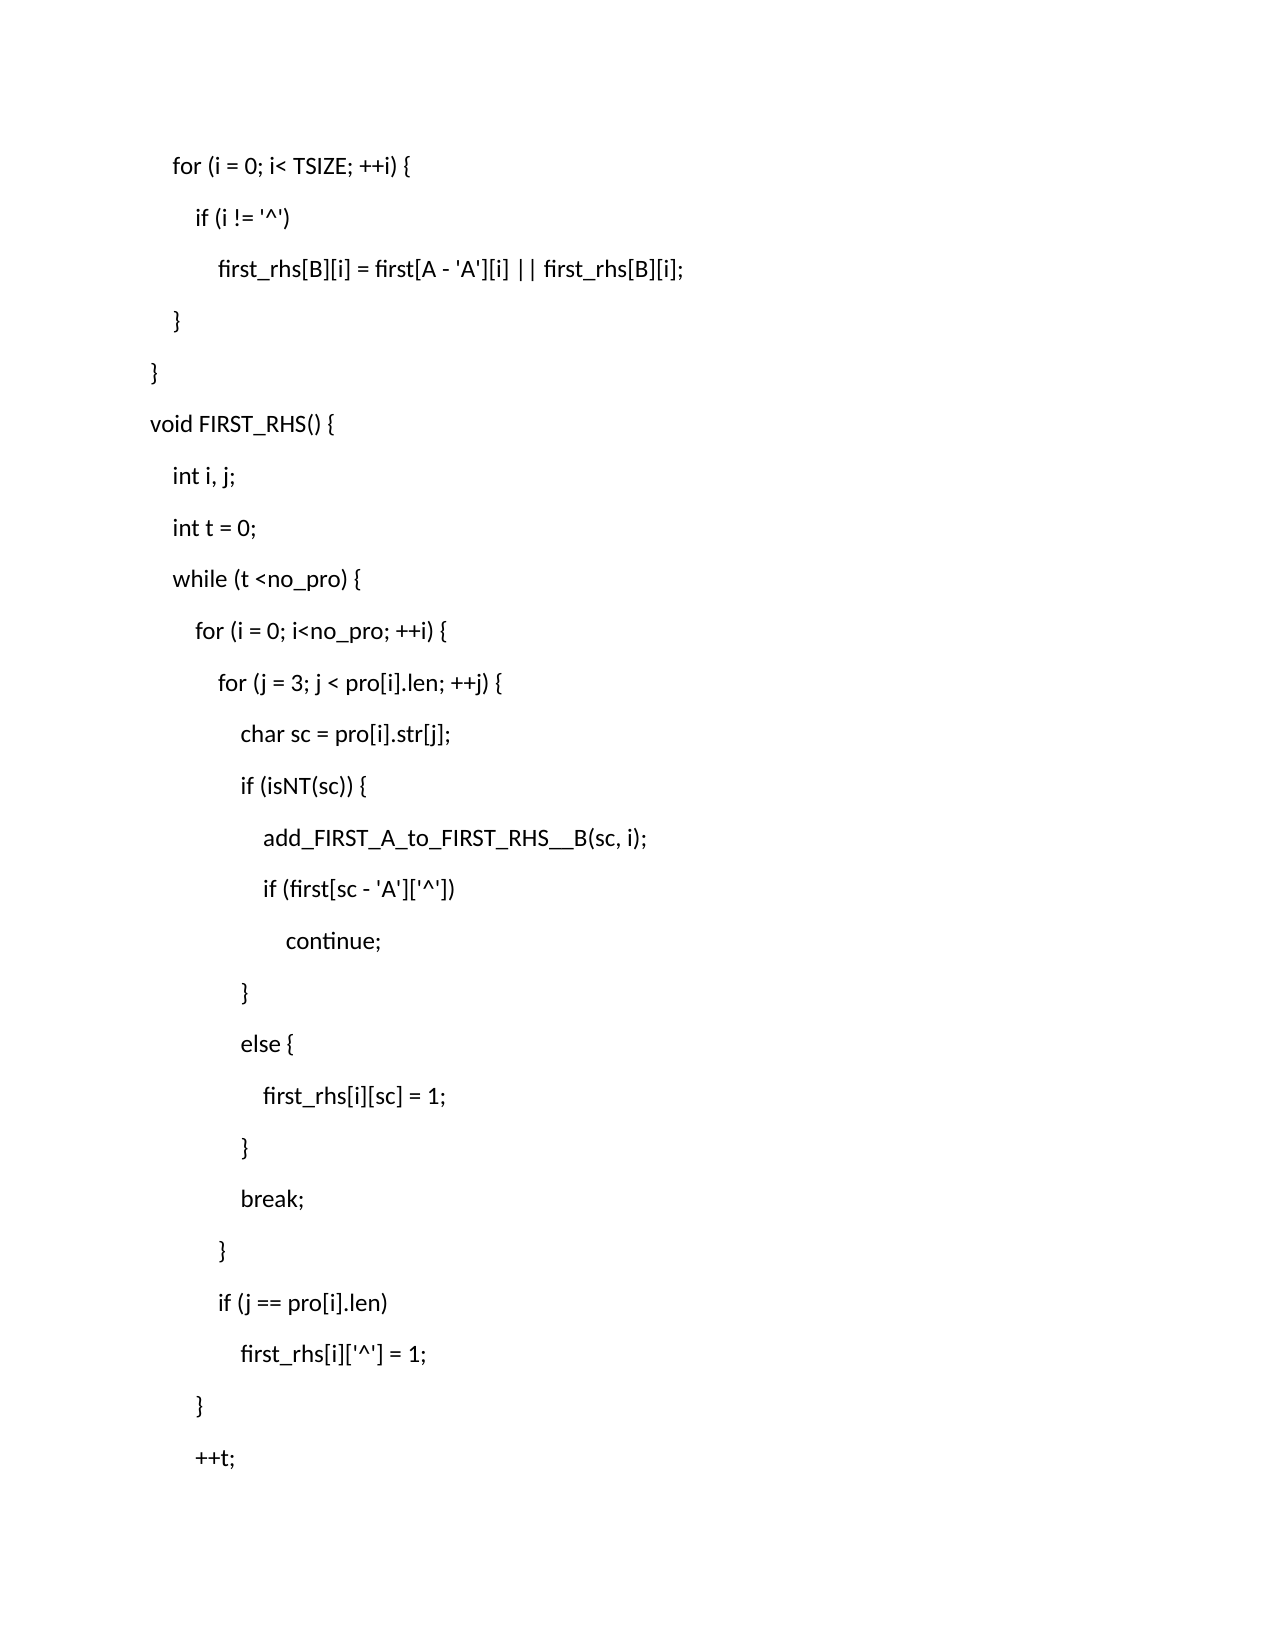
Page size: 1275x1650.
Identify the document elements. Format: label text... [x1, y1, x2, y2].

text else { [150, 1028, 1125, 1059]
text void FIRST_RHS() { [150, 408, 1125, 439]
text while (t <no_pro) { [150, 563, 1125, 594]
text ++t; [150, 1442, 1125, 1472]
text } [150, 357, 1125, 387]
text add_FIRST_A_to_FIRST_RHS__B(sc, i); [150, 822, 1125, 852]
text continue; [150, 925, 1125, 956]
text if (j == pro[i].len) [150, 1287, 1125, 1317]
text for (i = 0; i< TSIZE; ++i) { [150, 150, 1125, 181]
text int t = 0; [150, 512, 1125, 542]
text } [150, 1235, 1125, 1266]
text } [150, 1132, 1125, 1162]
text break; [150, 1183, 1125, 1214]
text } [150, 305, 1125, 336]
text int i, j; [150, 460, 1125, 491]
text first_rhs[i]['^'] = 1; [150, 1338, 1125, 1369]
text first_rhs[i][sc] = 1; [150, 1080, 1125, 1111]
text char sc = pro[i].str[j]; [150, 718, 1125, 749]
text } [150, 1390, 1125, 1421]
text for (j = 3; j < pro[i].len; ++j) { [150, 667, 1125, 697]
text for (i = 0; i<no_pro; ++i) { [150, 615, 1125, 646]
text if (i != '^') [150, 202, 1125, 232]
text if (isNT(sc)) { [150, 770, 1125, 801]
text if (first[sc - 'A']['^']) [150, 873, 1125, 904]
text } [150, 977, 1125, 1007]
text first_rhs[B][i] = first[A - 'A'][i] || first_rhs[B][i]; [150, 253, 1125, 284]
